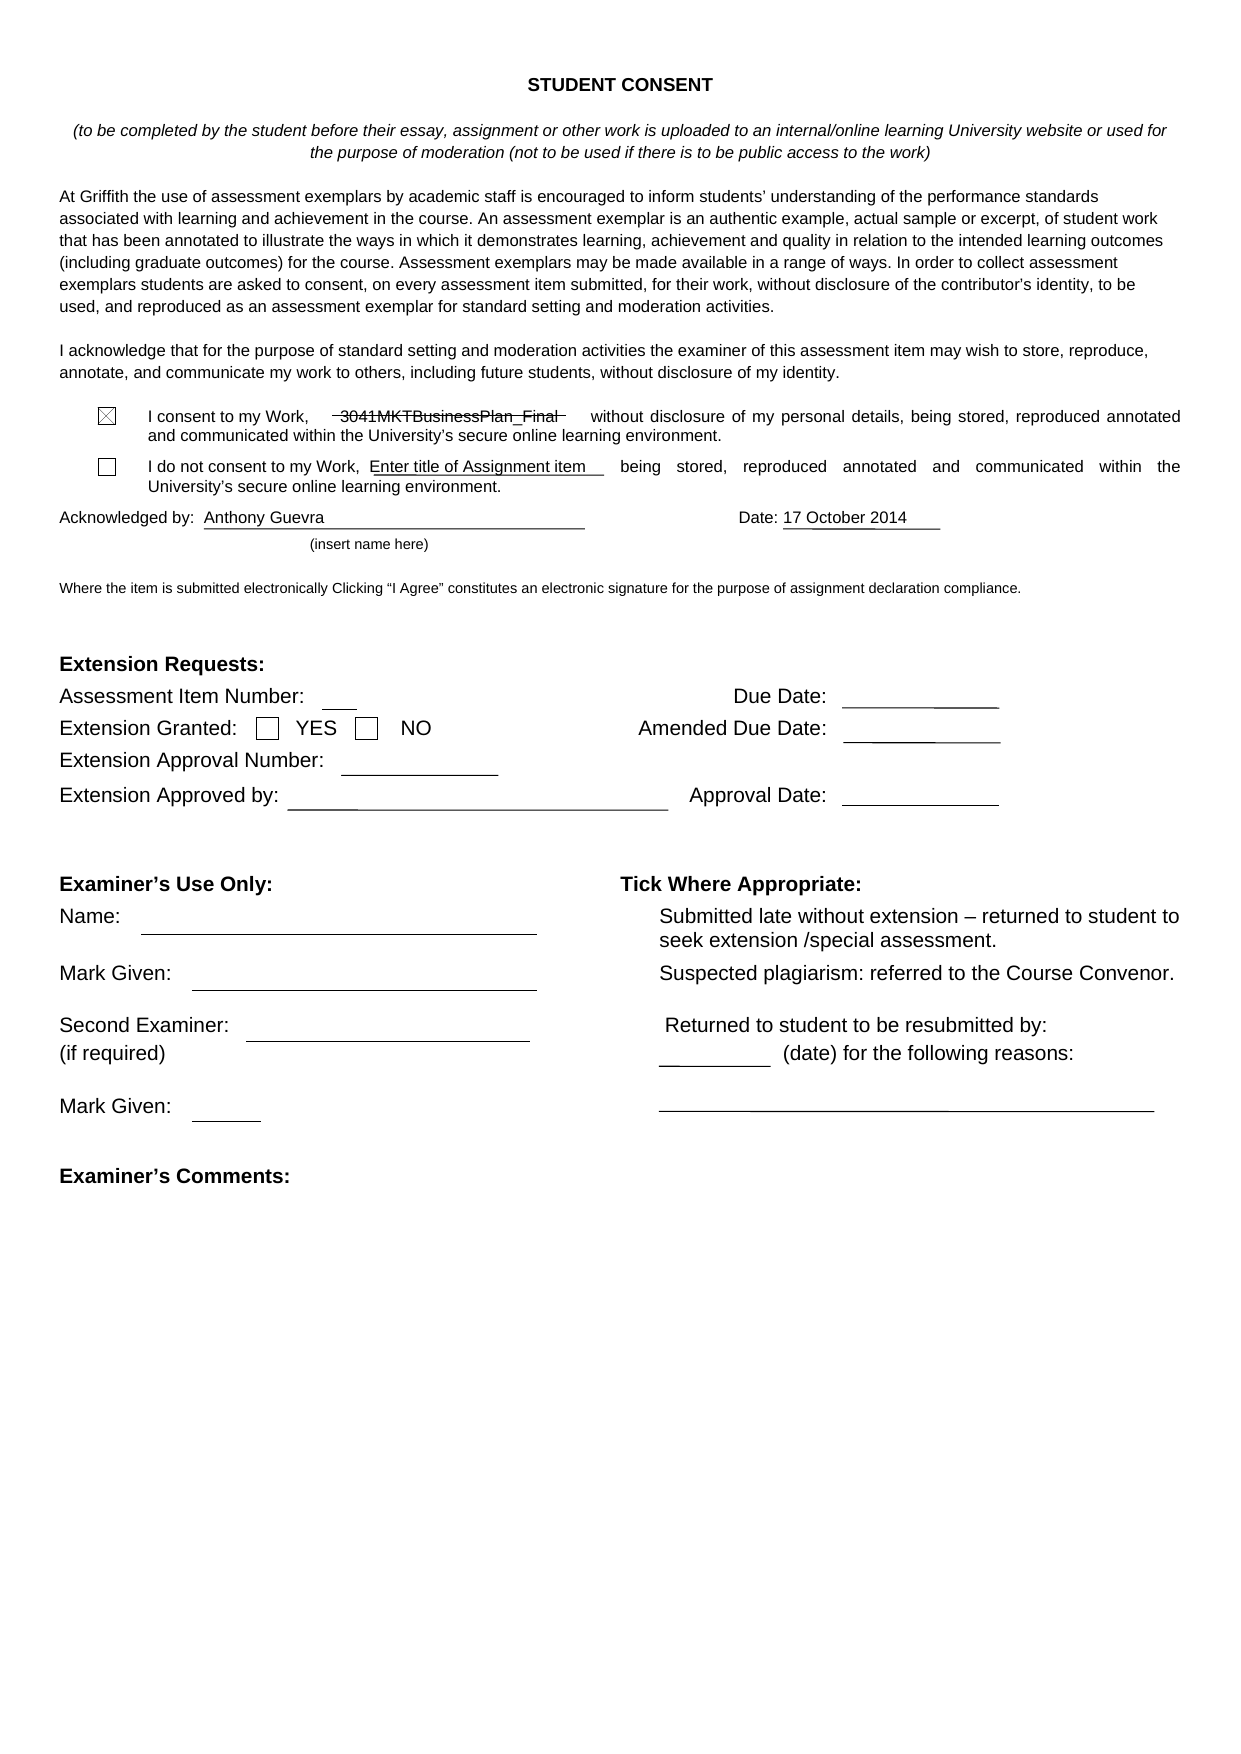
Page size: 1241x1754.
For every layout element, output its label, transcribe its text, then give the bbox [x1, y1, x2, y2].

text I consent to my Work, 3041MKTBusinessPlan_Final without disclosure of my personal details, being stored, reproduced annotated and communicated within the University’s secure online learning environment. [97, 406, 1181, 445]
text I do not consent to my Work, Enter title of Assignment item being stored, reproduced annotated and communicated within the University’s secure online learning environment. [97, 457, 1181, 496]
text I acknowledge that for the purpose of standard setting and moderation activities the examiner of this assessment item may wish to store, reproduce, annotate, and communicate my work to others, including future students, without disclosure of my identity. [59, 340, 1181, 382]
text (insert name here) [59, 536, 1181, 552]
text Extension Approved by: Approval Date: [59, 783, 1181, 807]
text Acknowledged by: Anthony Guevra Date: 17 October 2014 [59, 508, 1181, 527]
text Where the item is submitted electronically Clicking “I Agree” constitutes an electronic signature for the purpose of assignment declaration compliance. [59, 580, 1181, 597]
text Examiner’s Comments: [59, 1163, 1181, 1187]
text Extension Approval Number: [59, 748, 1181, 772]
text Assessment Item Number: Due Date: [59, 684, 1181, 708]
text STUDENT CONSENT [59, 74, 1181, 95]
text Name: Submitted late without extension – returned to student to seek extension /special assessment. [59, 904, 1181, 952]
text Extension Requests: [59, 651, 1181, 675]
text Mark Given: [59, 1066, 1181, 1119]
text (to be completed by the student before their essay, assignment or other work is uploaded to an internal/online learning University website or used for the purpose of moderation (not to be used if there is to be public access to the work) [59, 121, 1181, 162]
text Examiner’s Use Only: Tick Where Appropriate: [59, 872, 1181, 896]
text Mark Given: Suspected plagiarism: referred to the Course Convenor. [59, 961, 1181, 1013]
text Extension Granted: YES NO Amended Due Date: [59, 716, 1181, 740]
text At Griffith the use of assessment exemplars by academic staff is encouraged to inform students’ understanding of the performance standards associated with learning and achievement in the course. An assessment exemplar is an authentic example, actual sample or excerpt, of student work that has been annotated to illustrate the ways in which it demonstrates learning, achievement and quality in relation to the intended learning outcomes (including graduate outcomes) for the course. Assessment exemplars may be made available in a range of ways. In order to collect assessment exemplars students are asked to consent, on every assessment item submitted, for their work, without disclosure of the contributor’s identity, to be used, and reproduced as an assessment exemplar for standard setting and moderation activities. [59, 187, 1181, 316]
text Second Examiner: Returned to student to be resubmitted by: (if required) (date) for the following reasons: [59, 1013, 1181, 1066]
